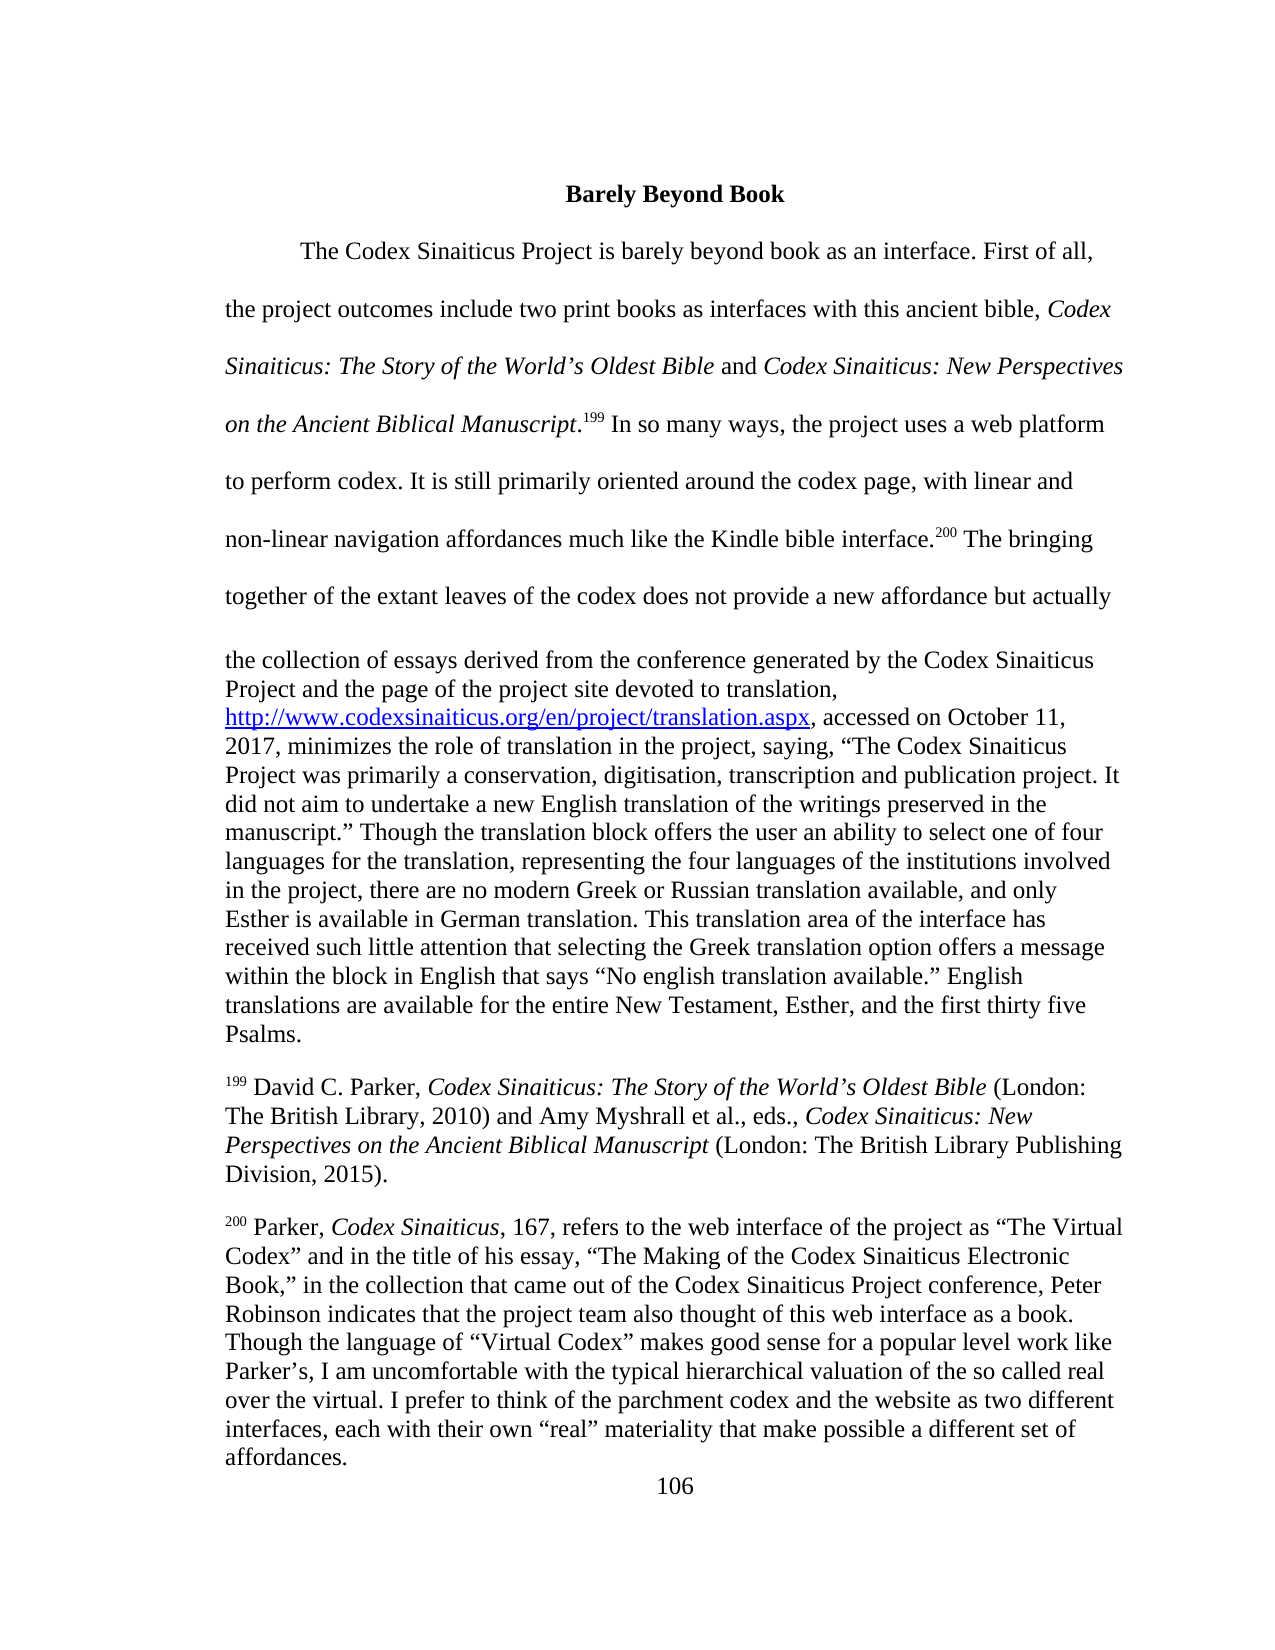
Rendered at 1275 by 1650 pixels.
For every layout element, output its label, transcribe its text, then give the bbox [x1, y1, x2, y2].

subtitle Barely Beyond Book [225, 179, 1125, 207]
text The Codex Sinaiticus Project is barely beyond book as an interface. First of all, the project outcomes include two print books as interfaces with this ancient bible, Codex Sinaiticus: The Story of the World’s Oldest Bible and Codex Sinaiticus: New Perspectives on the Ancient Biblical Manuscript. In so many ways, the project uses a web platform to perform codex. It is still primarily oriented around the codex page, with linear and non-linear navigation affordances much like the Kindle bible interface. The bringing together of the extant leaves of the codex does not provide a new affordance but actually enhances the affordance of collectability. Even the different layers of the web interface, the image, the transcription, and the translation, are bound together in this interface by the synchronous focus when a user clicks on any one of the layers. When a user clicks on one part of the interface, such as the transcription, both the transcription and the image section of the interface respond since they are linked (or “bound”) together through meticulous use of backend internet encodings. [225, 236, 1125, 610]
